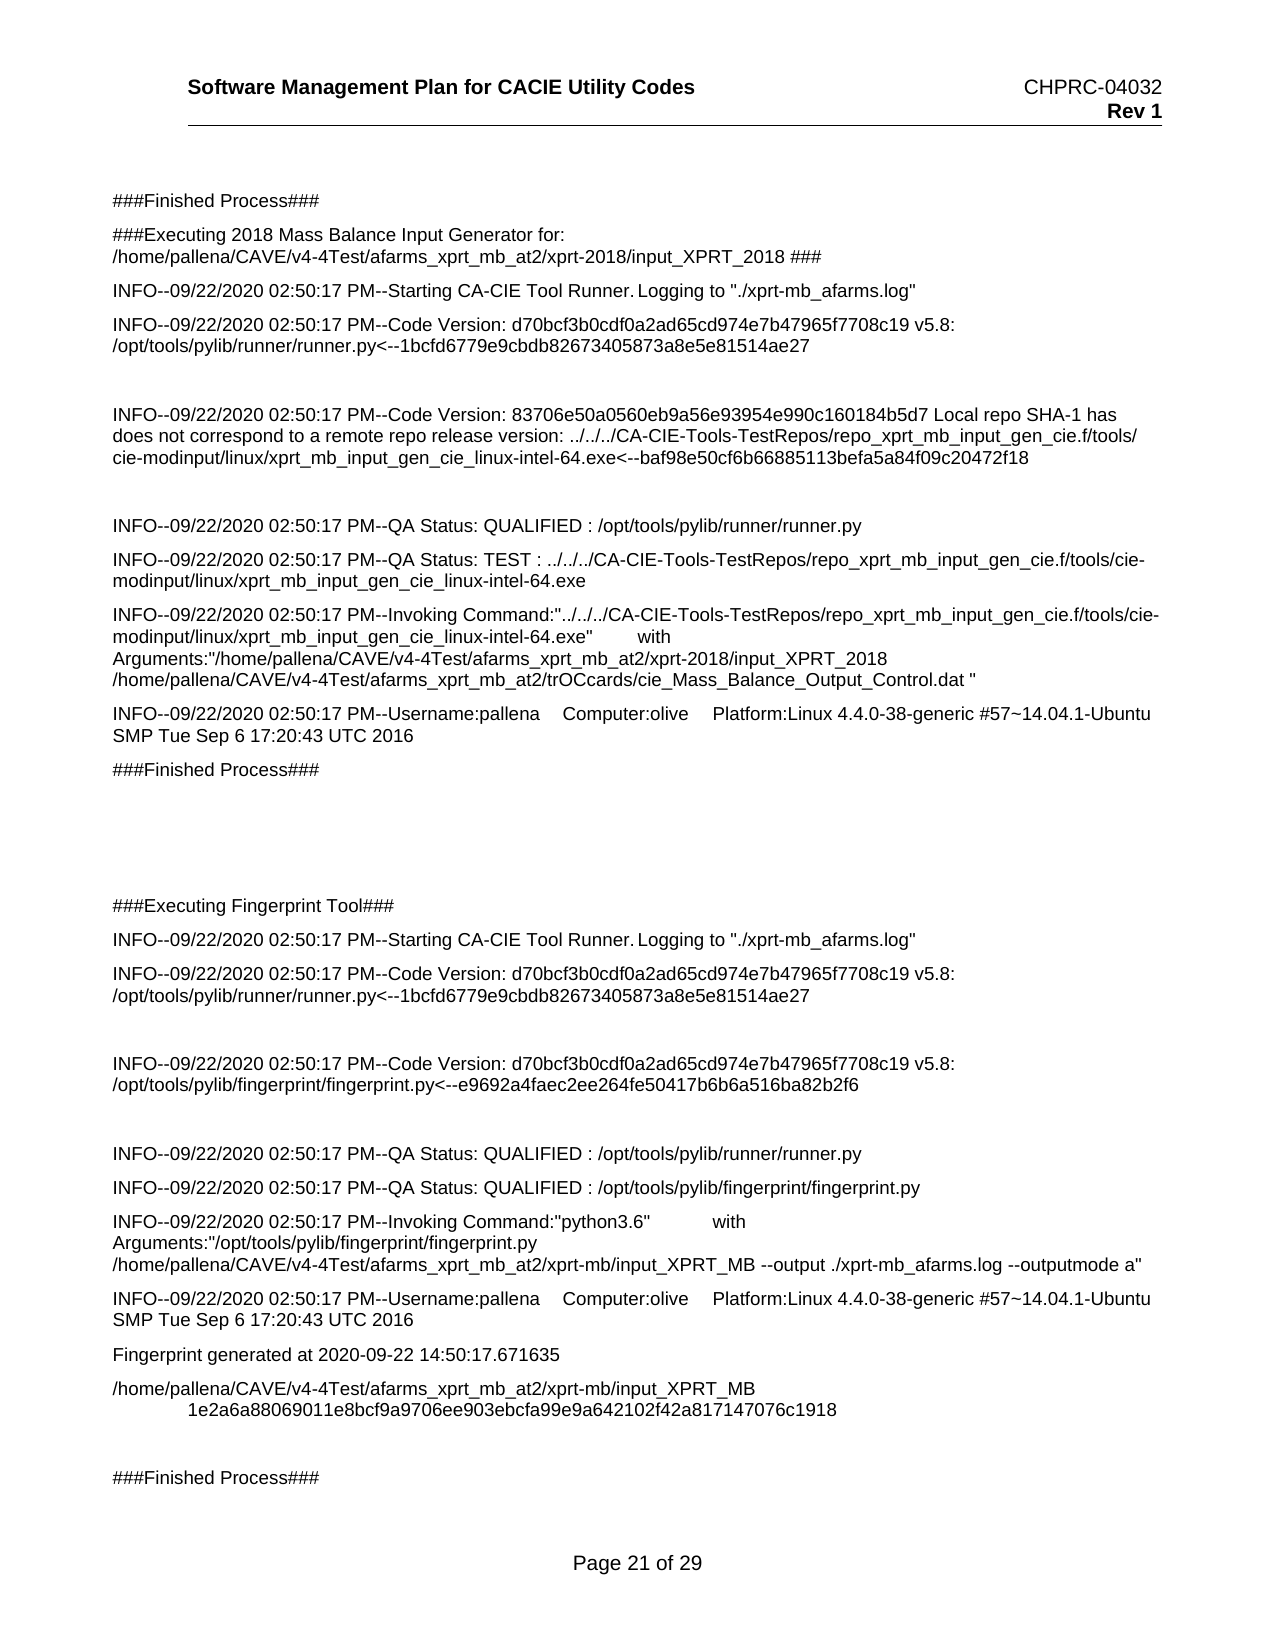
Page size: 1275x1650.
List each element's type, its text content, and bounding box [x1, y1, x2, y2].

text INFO--09/22/2020 02:50:17 PM--QA Status: TEST : ../../../CA-CIE-Tools-TestRepos/repo_xprt_mb_input_gen_cie.f/tools/cie-modinput/linux/xprt_mb_input_gen_cie_linux-intel-64.exe [112, 549, 1162, 592]
text INFO--09/22/2020 02:50:17 PM--Code Version: d70bcf3b0cdf0a2ad65cd974e7b47965f7708c19 v5.8: /opt/tools/pylib/runner/runner.py<--1bcfd6779e9cbdb82673405873a8e5e81514ae27 [112, 963, 1162, 1006]
text INFO--09/22/2020 02:50:17 PM--Code Version: d70bcf3b0cdf0a2ad65cd974e7b47965f7708c19 v5.8: /opt/tools/pylib/fingerprint/fingerprint.py<--e9692a4faec2ee264fe50417b6b6a516ba82b2f6 [112, 1053, 1162, 1096]
text INFO--09/22/2020 02:50:17 PM--Username:pallena Computer:olive Platform:Linux 4.4.0-38-generic #57~14.04.1-Ubuntu SMP Tue Sep 6 17:20:43 UTC 2016 [112, 1288, 1162, 1331]
text INFO--09/22/2020 02:50:17 PM--Invoking Command:"python3.6" with Arguments:"/opt/tools/pylib/fingerprint/fingerprint.py /home/pallena/CAVE/v4-4Test/afarms_xprt_mb_at2/xprt-mb/input_XPRT_MB --output ./xprt-mb_afarms.log --outputmode a" [112, 1211, 1162, 1275]
text INFO--09/22/2020 02:50:17 PM--Code Version: d70bcf3b0cdf0a2ad65cd974e7b47965f7708c19 v5.8: /opt/tools/pylib/runner/runner.py<--1bcfd6779e9cbdb82673405873a8e5e81514ae27 [112, 314, 1162, 357]
text INFO--09/22/2020 02:50:17 PM--Username:pallena Computer:olive Platform:Linux 4.4.0-38-generic #57~14.04.1-Ubuntu SMP Tue Sep 6 17:20:43 UTC 2016 [112, 703, 1162, 746]
text ###Finished Process### [112, 190, 1162, 211]
text ###Finished Process### [112, 1467, 1162, 1489]
text ###Finished Process### [112, 759, 1162, 780]
text INFO--09/22/2020 02:50:17 PM--Starting CA-CIE Tool Runner. Logging to "./xprt-mb_afarms.log" [112, 929, 1162, 951]
text INFO--09/22/2020 02:50:17 PM--Invoking Command:"../../../CA-CIE-Tools-TestRepos/repo_xprt_mb_input_gen_cie.f/tools/cie-modinput/linux/xprt_mb_input_gen_cie_linux-intel-64.exe" with Arguments:"/home/pallena/CAVE/v4-4Test/afarms_xprt_mb_at2/xprt-2018/input_XPRT_2018 /home/pallena/CAVE/v4-4Test/afarms_xprt_mb_at2/trOCcards/cie_Mass_Balance_Output_Control.dat " [112, 604, 1162, 691]
text INFO--09/22/2020 02:50:17 PM--QA Status: QUALIFIED : /opt/tools/pylib/runner/runner.py [112, 514, 1162, 536]
text ###Executing 2018 Mass Balance Input Generator for: /home/pallena/CAVE/v4-4Test/afarms_xprt_mb_at2/xprt-2018/input_XPRT_2018 ### [112, 224, 1162, 267]
text INFO--09/22/2020 02:50:17 PM--QA Status: QUALIFIED : /opt/tools/pylib/runner/runner.py [112, 1142, 1162, 1164]
text INFO--09/22/2020 02:50:17 PM--Code Version: 83706e50a0560eb9a56e93954e990c160184b5d7 Local repo SHA-1 has does not correspond to a remote repo release version: ../../../CA-CIE-Tools-TestRepos/repo_xprt_mb_input_gen_cie.f/tools/cie-modinput/linux/xprt_mb_input_gen_cie_linux-intel-64.exe<--baf98e50cf6b66885113befa5a84f09c20472f18 [112, 403, 1162, 468]
text Fingerprint generated at 2020-09-22 14:50:17.671635 [112, 1343, 1162, 1365]
text INFO--09/22/2020 02:50:17 PM--Starting CA-CIE Tool Runner. Logging to "./xprt-mb_afarms.log" [112, 279, 1162, 301]
text INFO--09/22/2020 02:50:17 PM--QA Status: QUALIFIED : /opt/tools/pylib/fingerprint/fingerprint.py [112, 1176, 1162, 1198]
text /home/pallena/CAVE/v4-4Test/afarms_xprt_mb_at2/xprt-mb/input_XPRT_MB 1e2a6a88069011e8bcf9a9706ee903ebcfa99e9a642102f42a817147076c1918 [112, 1377, 1162, 1421]
text ###Executing Fingerprint Tool### [112, 895, 1162, 916]
